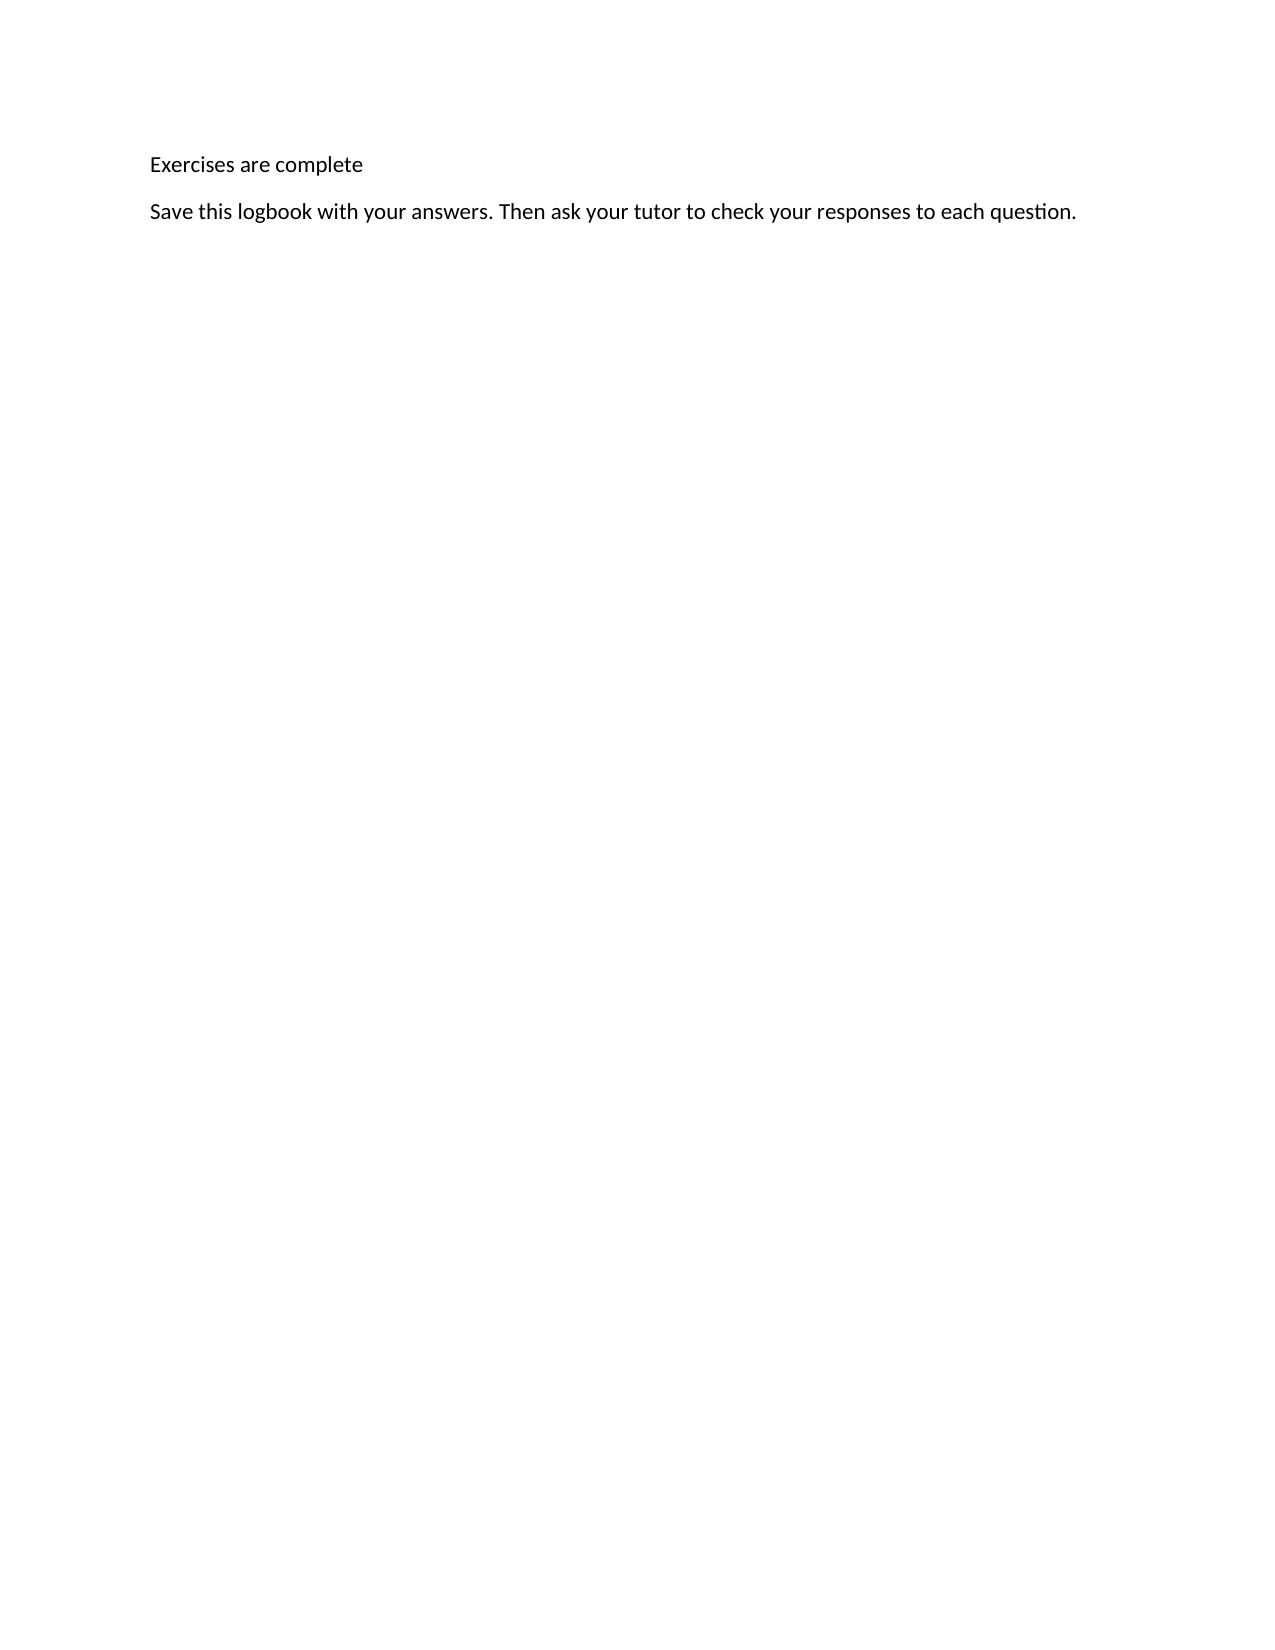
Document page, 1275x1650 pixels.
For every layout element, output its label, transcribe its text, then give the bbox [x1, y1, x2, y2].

text Save this logbook with your answers. Then ask your tutor to check your responses to each question. [150, 197, 1125, 225]
text Exercises are complete [150, 150, 1125, 178]
